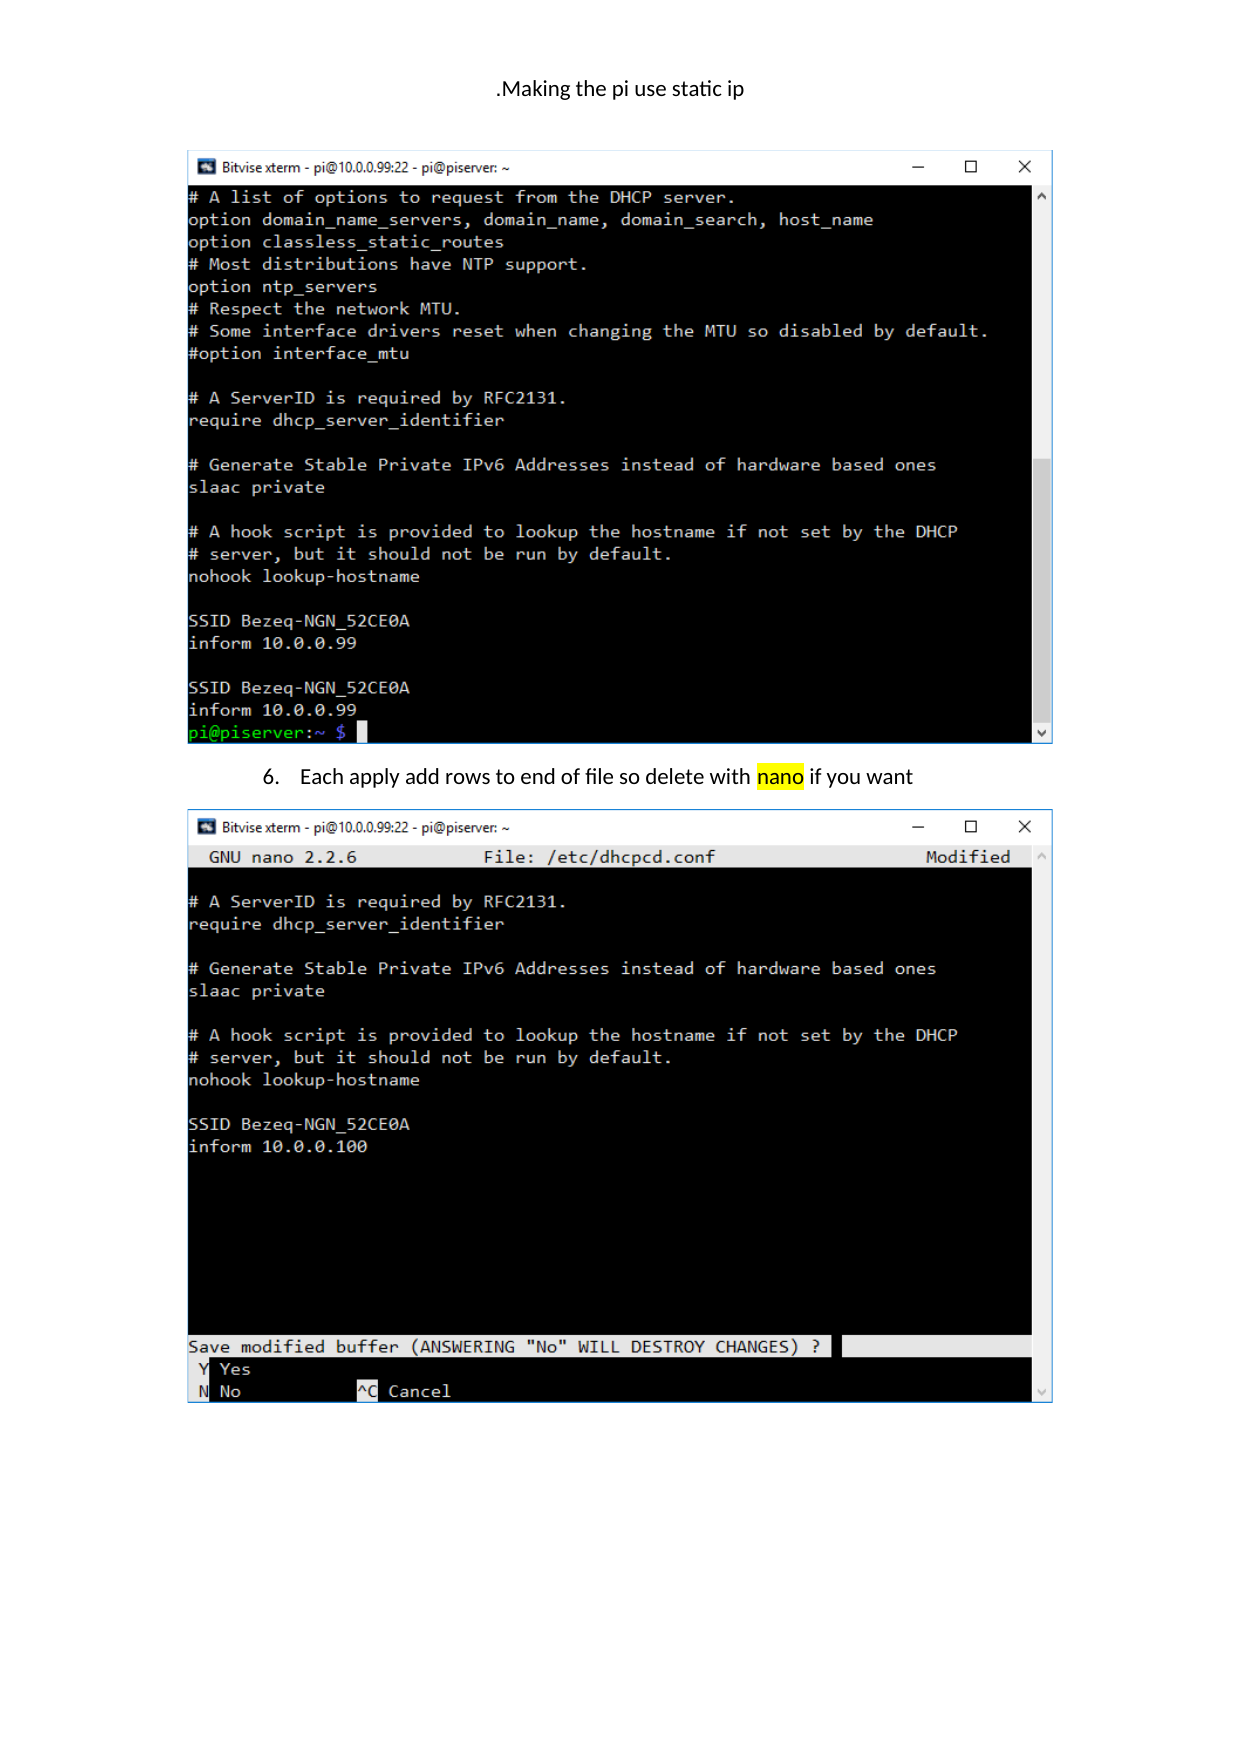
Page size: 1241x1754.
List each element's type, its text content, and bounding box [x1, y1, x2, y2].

list Each apply add rows to end of file so delete with nano if you want [262, 762, 1053, 790]
picture [187, 150, 1053, 744]
picture [187, 809, 1053, 1403]
